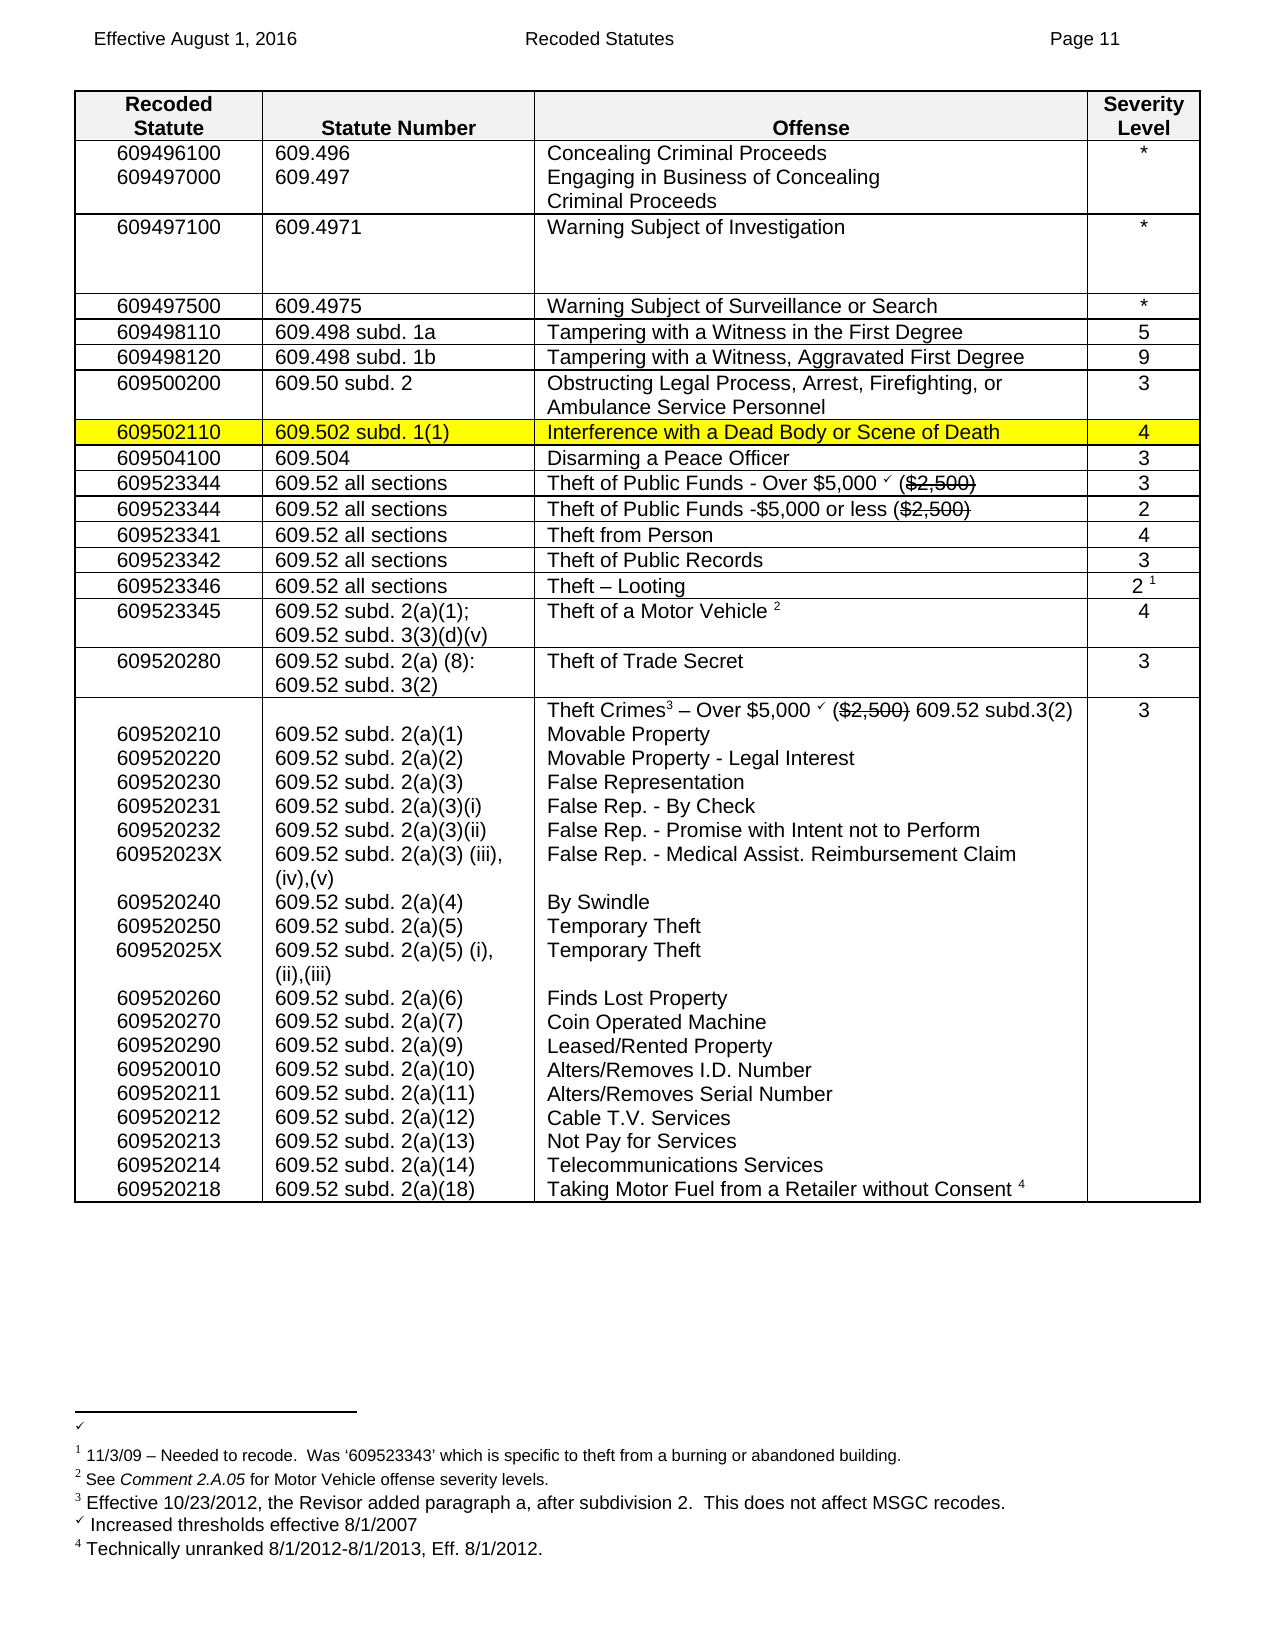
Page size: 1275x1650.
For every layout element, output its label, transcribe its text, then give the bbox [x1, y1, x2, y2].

table_cell Concealing Criminal Proceeds Engaging in Business of Concealing Criminal Proceeds [535, 141, 1087, 213]
table_cell 609523344 [76, 471, 262, 495]
table_cell * [1088, 294, 1199, 318]
table_cell * [1088, 141, 1199, 213]
table_cell 609496100 609497000 [76, 141, 262, 213]
table_cell 609.52 all sections [263, 548, 534, 572]
table_cell Tampering with a Witness in the First Degree [535, 320, 1087, 344]
table_header Offense [535, 92, 1087, 139]
table_cell 3 [1088, 648, 1199, 696]
table_cell 609.52 subd. 2(a)(1); 609.52 subd. 3(3)(d)(v) [263, 599, 534, 647]
table_cell 609.50 subd. 2 [263, 371, 534, 419]
table_cell Theft – Looting [535, 573, 1087, 597]
table_cell Theft of Public Records [535, 548, 1087, 572]
table_cell 609.4971 [263, 215, 534, 293]
table_cell 609.502 subd. 1(1) [263, 420, 534, 444]
table_cell 609497500 [76, 294, 262, 318]
table_cell Theft from Person [535, 522, 1087, 546]
table_cell 609523344 [76, 497, 262, 521]
table_cell 9 [1088, 345, 1199, 369]
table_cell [76, 698, 262, 1201]
table_cell 609.52 all sections [263, 573, 534, 597]
table_cell Theft of Public Funds -$5,000 or less ($2,500) [535, 497, 1087, 521]
table_cell 609498110 [76, 320, 262, 344]
table_cell 609.52 all sections [263, 497, 534, 521]
table_cell * [1088, 215, 1199, 293]
table_cell 3 [1088, 471, 1199, 495]
table_cell Warning Subject of Surveillance or Search [535, 294, 1087, 318]
table_cell Disarming a Peace Officer [535, 446, 1087, 470]
table_cell 609500200 [76, 371, 262, 419]
table_cell 609.52 subd. 2(a) (8): 609.52 subd. 3(2) [263, 648, 534, 696]
table_header Severity Level [1088, 92, 1199, 139]
table_cell 2 [1088, 497, 1199, 521]
table_cell Warning Subject of Investigation [535, 215, 1087, 293]
table_cell 609523341 [76, 522, 262, 546]
table_cell 4 [1088, 420, 1199, 444]
table_cell 3 [1088, 548, 1199, 572]
table_cell Theft of Trade Secret [535, 648, 1087, 696]
table_cell Theft of a Motor Vehicle [535, 599, 1087, 647]
table_cell 4 [1088, 599, 1199, 647]
table_cell 4 [1088, 522, 1199, 546]
table_header Statute Number [263, 92, 534, 139]
table_cell 609.52 all sections [263, 471, 534, 495]
table_header Recoded Statute [76, 92, 262, 139]
table_cell Theft Crimes – Over $5,000 ($2,500) 609.52 subd.3(2) Movable Property Movable Property - Legal Interest False Representation False Rep. - By Check False Rep. - Promise with Intent not to Perform False Rep. - Medical Assist. Reimbursement Claim By Swindle Temporary Theft Temporary Theft Finds Lost Property Coin Operated Machine Leased/Rented Property Alters/Removes I.D. Number Alters/Removes Serial Number Cable T.V. Services Not Pay for Services Telecommunications Services Taking Motor Fuel from a Retailer without Consent [535, 698, 1087, 1201]
table_cell 609523345 [76, 599, 262, 647]
table_cell Interference with a Dead Body or Scene of Death [535, 420, 1087, 444]
table_cell 609498120 [76, 345, 262, 369]
table_cell 609.498 subd. 1a [263, 320, 534, 344]
table_cell 609520280 [76, 648, 262, 696]
table_cell Obstructing Legal Process, Arrest, Firefighting, or Ambulance Service Personnel [535, 371, 1087, 419]
table_cell 609502110 [76, 420, 262, 444]
table_cell 3 [1088, 371, 1199, 419]
table_cell 609523342 [76, 548, 262, 572]
table_cell 609.52 all sections [263, 522, 534, 546]
table_cell 609497100 [76, 215, 262, 293]
table_cell 5 [1088, 320, 1199, 344]
table_cell 2 [1088, 573, 1199, 597]
table_cell 609.504 [263, 446, 534, 470]
table_cell 609523346 [76, 573, 262, 597]
table_cell 609.498 subd. 1b [263, 345, 534, 369]
table_cell 609504100 [76, 446, 262, 470]
table_cell 3 [1088, 446, 1199, 470]
table_cell Tampering with a Witness, Aggravated First Degree [535, 345, 1087, 369]
table_cell Theft of Public Funds - Over $5,000 ($2,500) [535, 471, 1087, 495]
table_cell 609.4975 [263, 294, 534, 318]
table_cell 3 [1088, 698, 1199, 1201]
table_cell 609.496 609.497 [263, 141, 534, 213]
